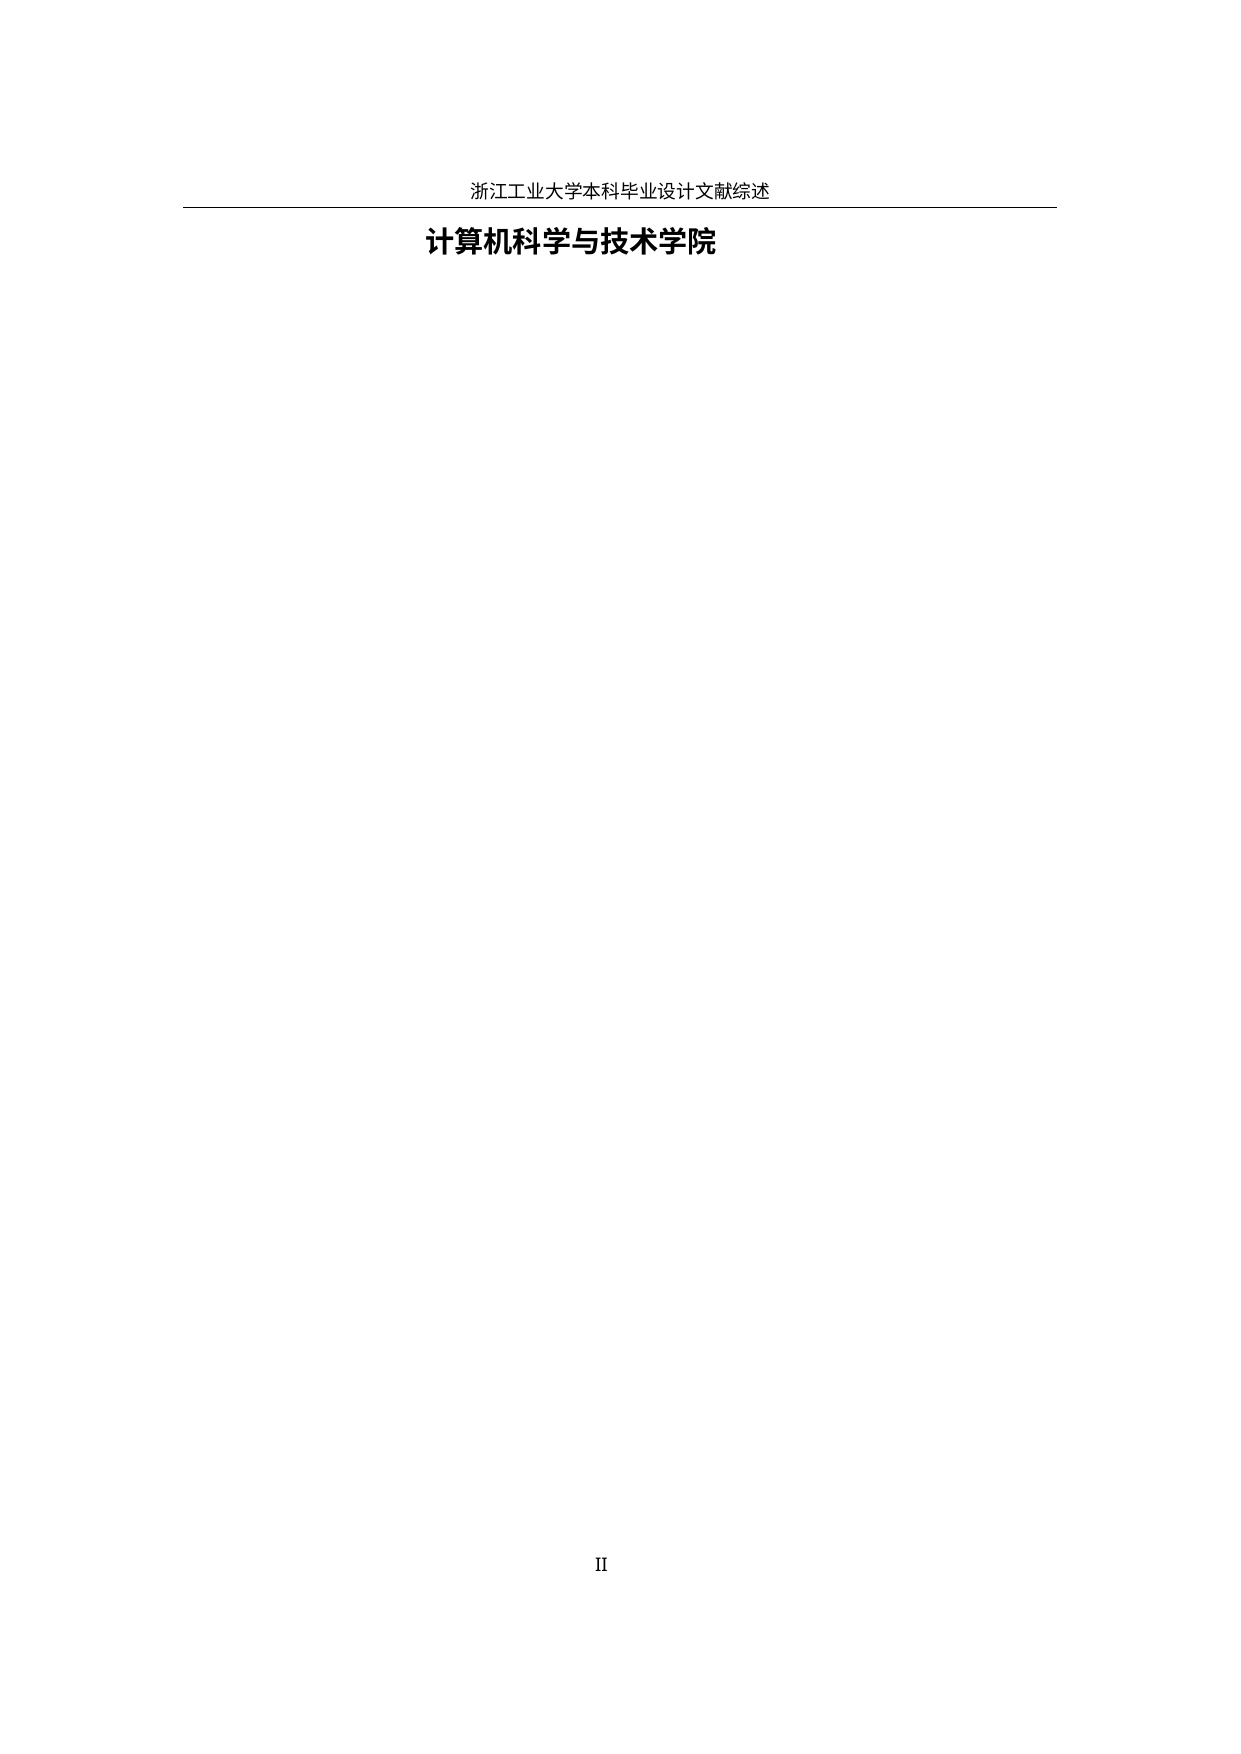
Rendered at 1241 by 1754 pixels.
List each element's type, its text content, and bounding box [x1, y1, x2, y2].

text 计算机科学与技术学院 [183, 218, 1057, 261]
